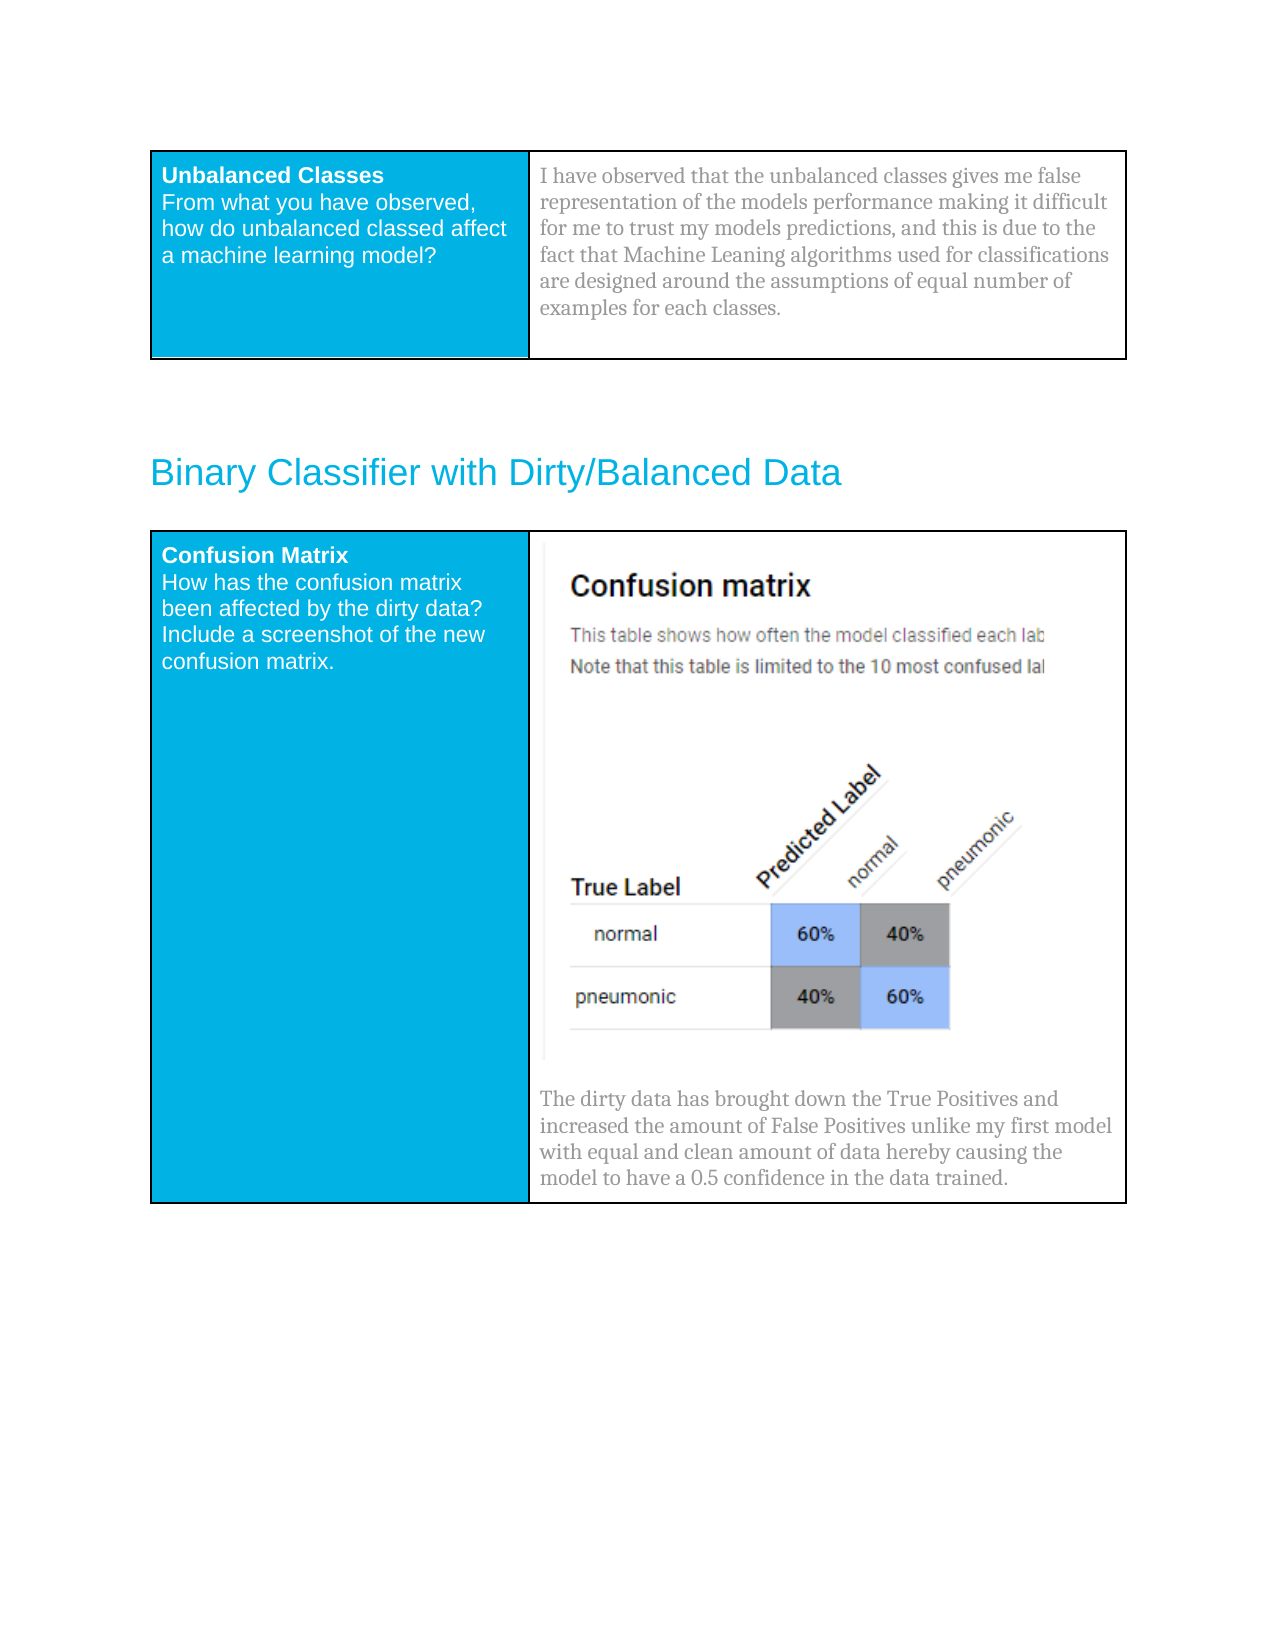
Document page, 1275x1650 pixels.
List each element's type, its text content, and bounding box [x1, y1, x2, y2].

text Binary Classifier with Dirty/Balanced Data [150, 450, 1125, 493]
picture [539, 542, 1045, 1060]
table_header The dirty data has brought down the True Positives and increased the amount of False Positives unlike my first model with equal and clean amount of data hereby causing the model to have a 0.5 confidence in the data trained. [530, 532, 1125, 1202]
table_cell I have observed that the unbalanced classes gives me false representation of the models performance making it difficult for me to trust my models predictions, and this is due to the fact that Machine Leaning algorithms used for classifications are designed around the assumptions of equal number of examples for each classes. [530, 152, 1125, 357]
table_cell Unbalanced Classes From what you have observed, how do unbalanced classed affect a machine learning model? [152, 152, 528, 357]
table_header Confusion Matrix How has the confusion matrix been affected by the dirty data? Include a screenshot of the new confusion matrix. [152, 532, 528, 1202]
